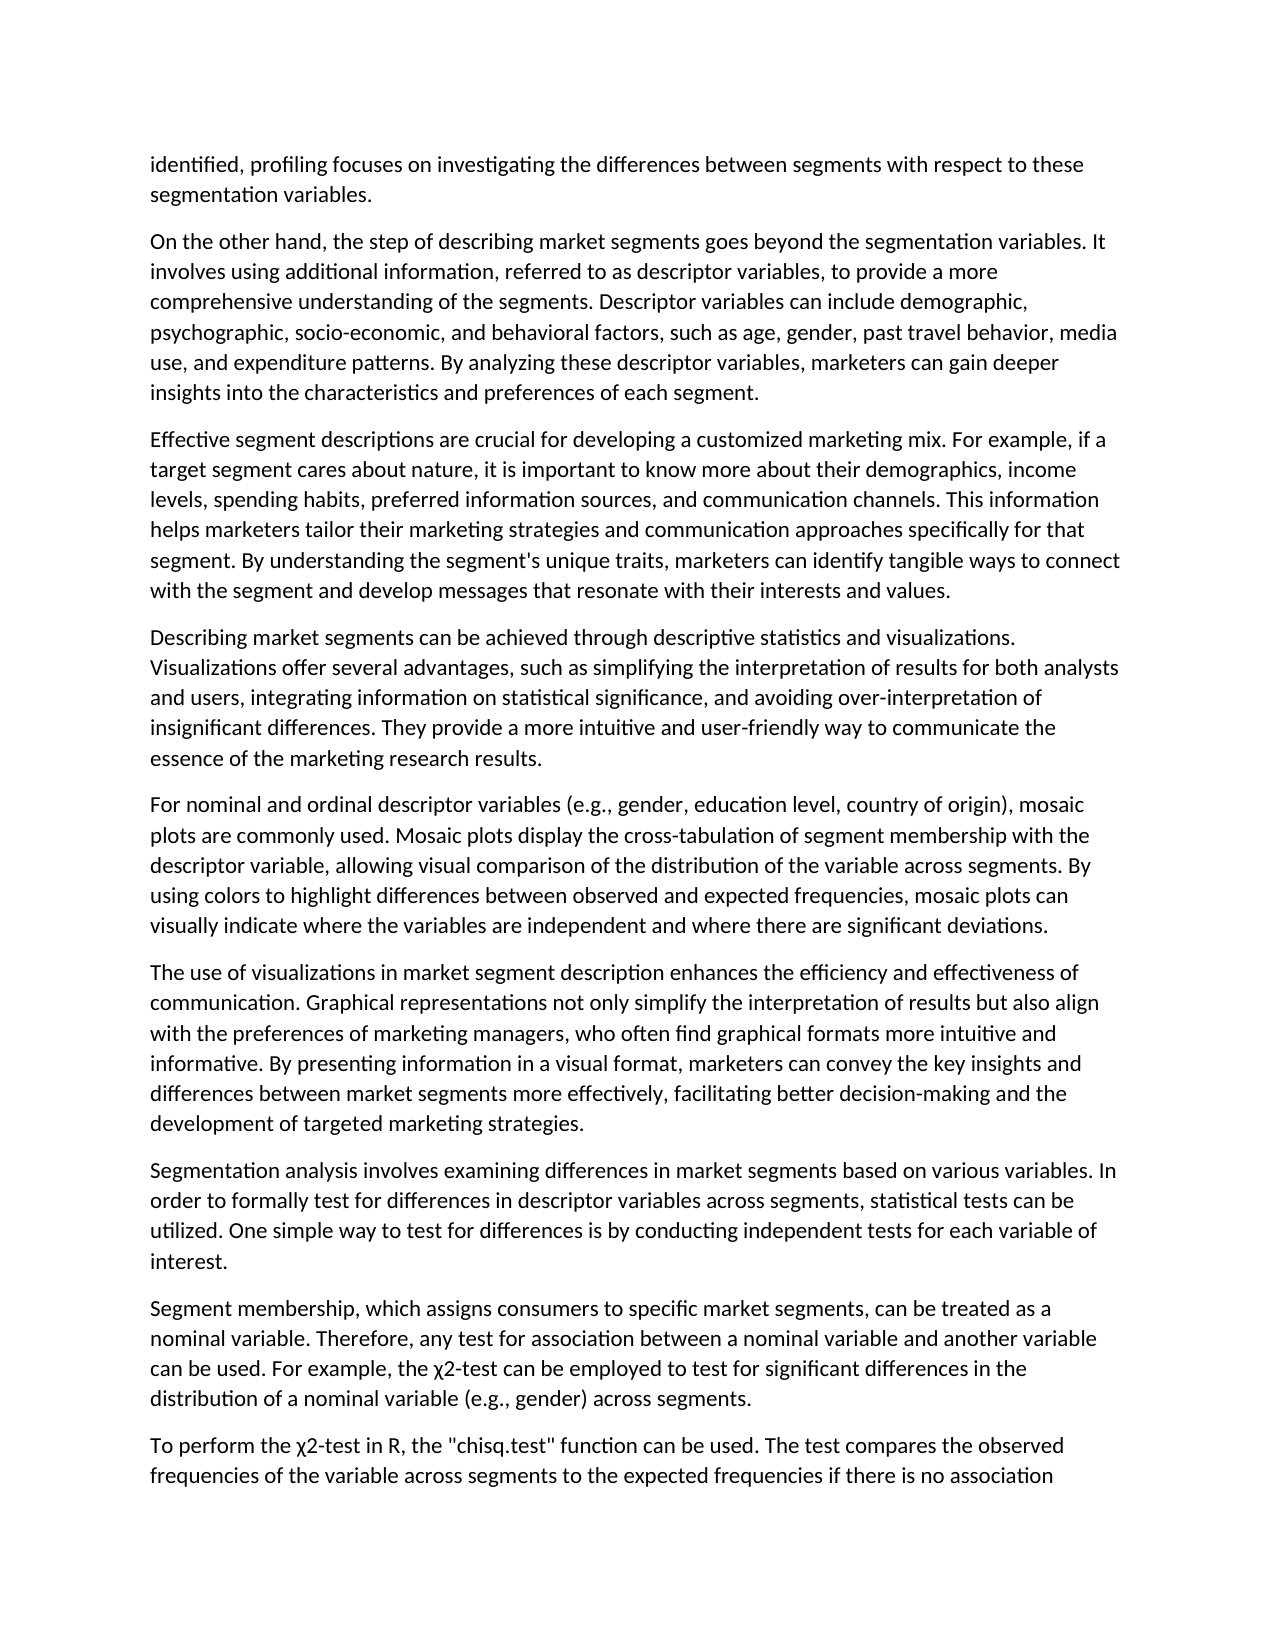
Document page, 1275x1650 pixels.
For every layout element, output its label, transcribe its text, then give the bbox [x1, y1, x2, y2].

text Describing market segments can be achieved through descriptive statistics and visualizations. Visualizations offer several advantages, such as simplifying the interpretation of results for both analysts and users, integrating information on statistical significance, and avoiding over-interpretation of insignificant differences. They provide a more intuitive and user-friendly way to communicate the essence of the marketing research results. [150, 623, 1125, 772]
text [150, 150, 1125, 208]
text Segment membership, which assigns consumers to specific market segments, can be treated as a nominal variable. Therefore, any test for association between a nominal variable and another variable can be used. For example, the χ2-test can be employed to test for significant differences in the distribution of a nominal variable (e.g., gender) across segments. [150, 1294, 1125, 1412]
text The use of visualizations in market segment description enhances the efficiency and effectiveness of communication. Graphical representations not only simplify the interpretation of results but also align with the preferences of marketing managers, who often find graphical formats more intuitive and informative. By presenting information in a visual format, marketers can convey the key insights and differences between market segments more effectively, facilitating better decision-making and the development of targeted marketing strategies. [150, 958, 1125, 1137]
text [150, 1431, 1125, 1489]
text Segmentation analysis involves examining differences in market segments based on various variables. In order to formally test for differences in descriptor variables across segments, statistical tests can be utilized. One simple way to test for differences is by conducting independent tests for each variable of interest. [150, 1156, 1125, 1275]
text For nominal and ordinal descriptor variables (e.g., gender, education level, country of origin), mosaic plots are commonly used. Mosaic plots display the cross-tabulation of segment membership with the descriptor variable, allowing visual comparison of the distribution of the variable across segments. By using colors to highlight differences between observed and expected frequencies, mosaic plots can visually indicate where the variables are independent and where there are significant deviations. [150, 791, 1125, 939]
text On the other hand, the step of describing market segments goes beyond the segmentation variables. It involves using additional information, referred to as descriptor variables, to provide a more comprehensive understanding of the segments. Descriptor variables can include demographic, psychographic, socio-economic, and behavioral factors, such as age, gender, past travel behavior, media use, and expenditure patterns. By analyzing these descriptor variables, marketers can gain deeper insights into the characteristics and preferences of each segment. [150, 227, 1125, 406]
text Effective segment descriptions are crucial for developing a customized marketing mix. For example, if a target segment cares about nature, it is important to know more about their demographics, income levels, spending habits, preferred information sources, and communication channels. This information helps marketers tailor their marketing strategies and communication approaches specifically for that segment. By understanding the segment's unique traits, marketers can identify tangible ways to connect with the segment and develop messages that resonate with their interests and values. [150, 425, 1125, 604]
